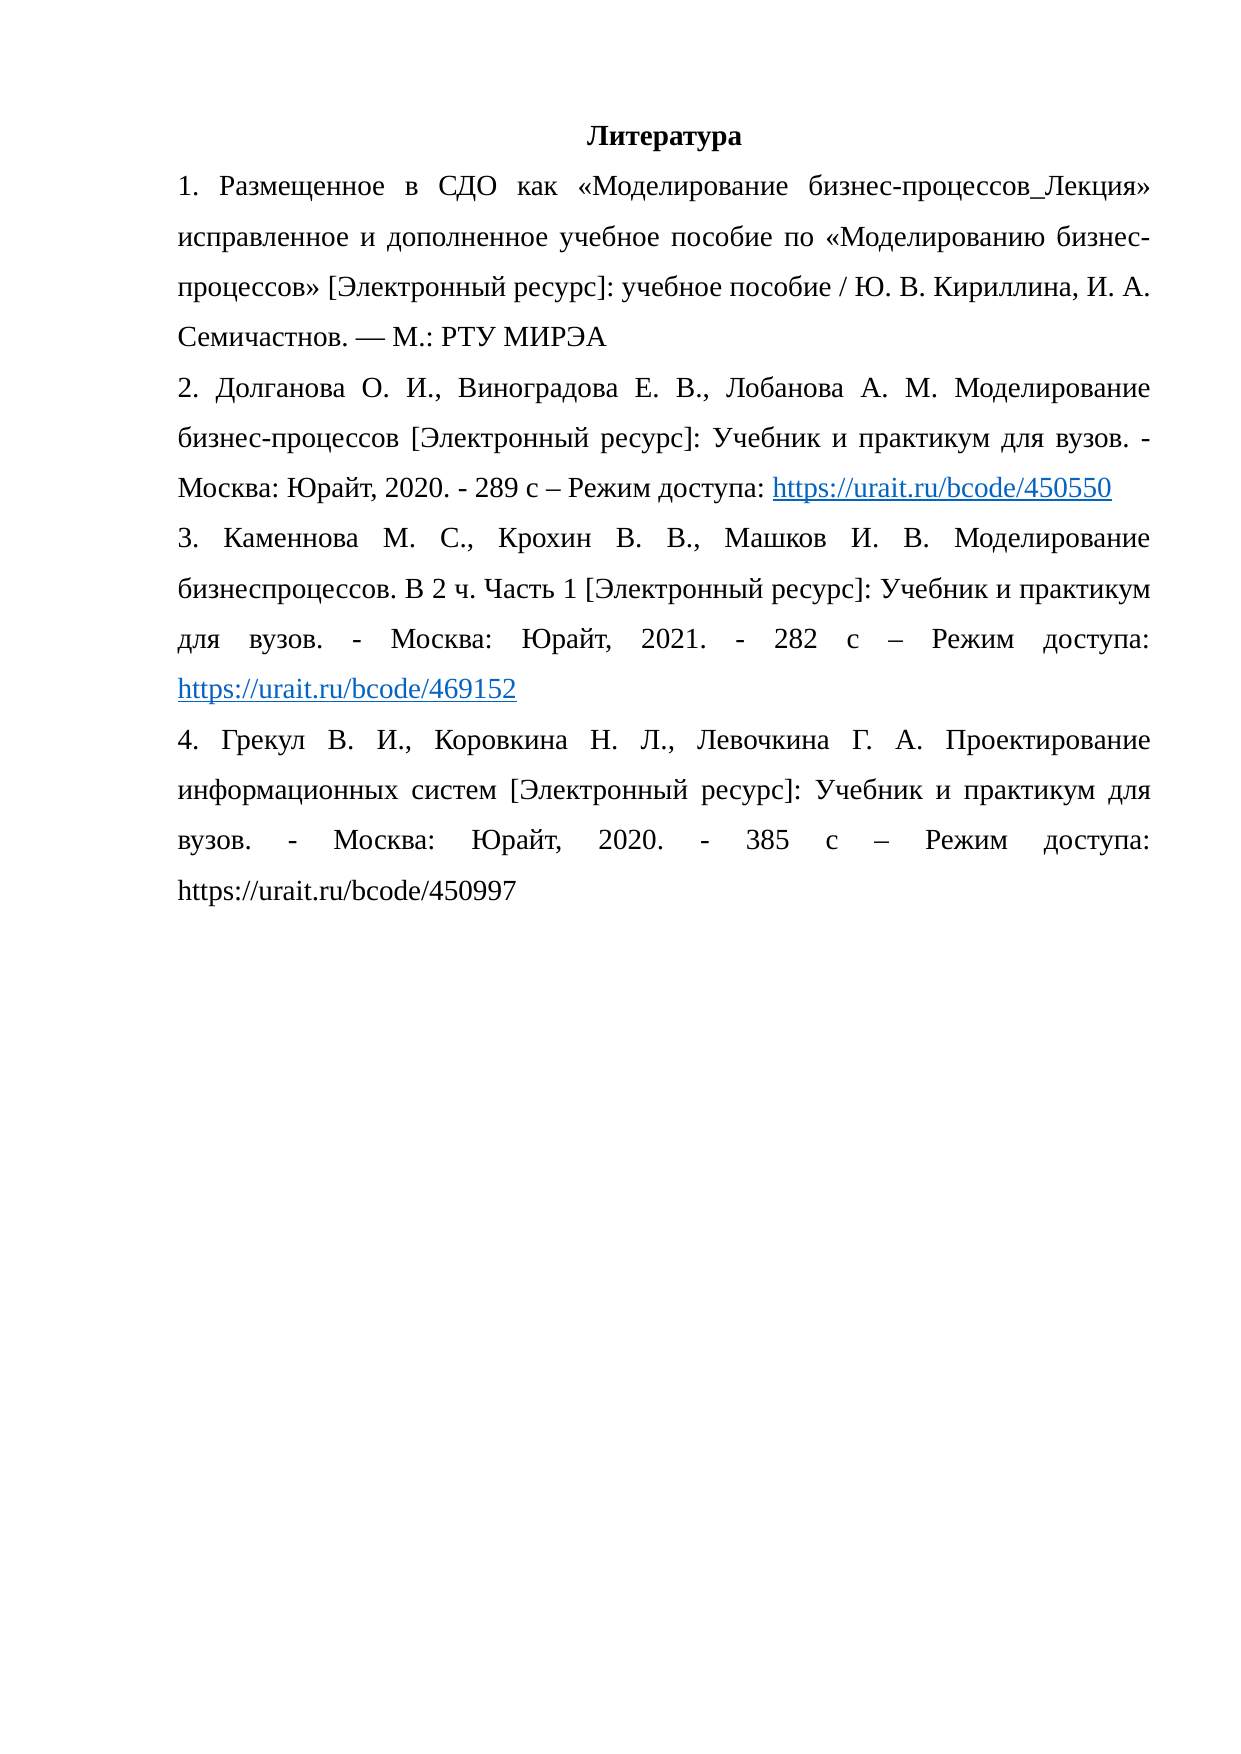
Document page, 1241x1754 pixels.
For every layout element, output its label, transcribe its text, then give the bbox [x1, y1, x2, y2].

text 1. Размещенное в СДО как «Моделирование бизнес-процессов_Лекция» исправленное и дополненное учебное пособие по «Моделированию бизнес-процессов» [Электронный ресурс]: учебное пособие / Ю. В. Кириллина, И. А. Семичастнов. — М.: РТУ МИРЭА [177, 168, 1152, 353]
text 4. Грекул В. И., Коровкина Н. Л., Левочкина Г. А. Проектирование информационных систем [Электронный ресурс]: Учебник и практикум для вузов. - Москва: Юрайт, 2020. - 385 с – Режим доступа: https://urait.ru/bcode/450997 [177, 722, 1152, 906]
text 3. Каменнова М. С., Крохин В. В., Машков И. В. Моделирование бизнеспроцессов. В 2 ч. Часть 1 [Электронный ресурс]: Учебник и практикум для вузов. - Москва: Юрайт, 2021. - 282 с – Режим доступа: https://urait.ru/bcode/469152 [177, 521, 1152, 705]
text 2. Долганова О. И., Виноградова Е. В., Лобанова А. М. Моделирование бизнес-процессов [Электронный ресурс]: Учебник и практикум для вузов. - Москва: Юрайт, 2020. - 289 с – Режим доступа: https://urait.ru/bcode/450550 [177, 370, 1152, 504]
text Литература [177, 118, 1152, 152]
